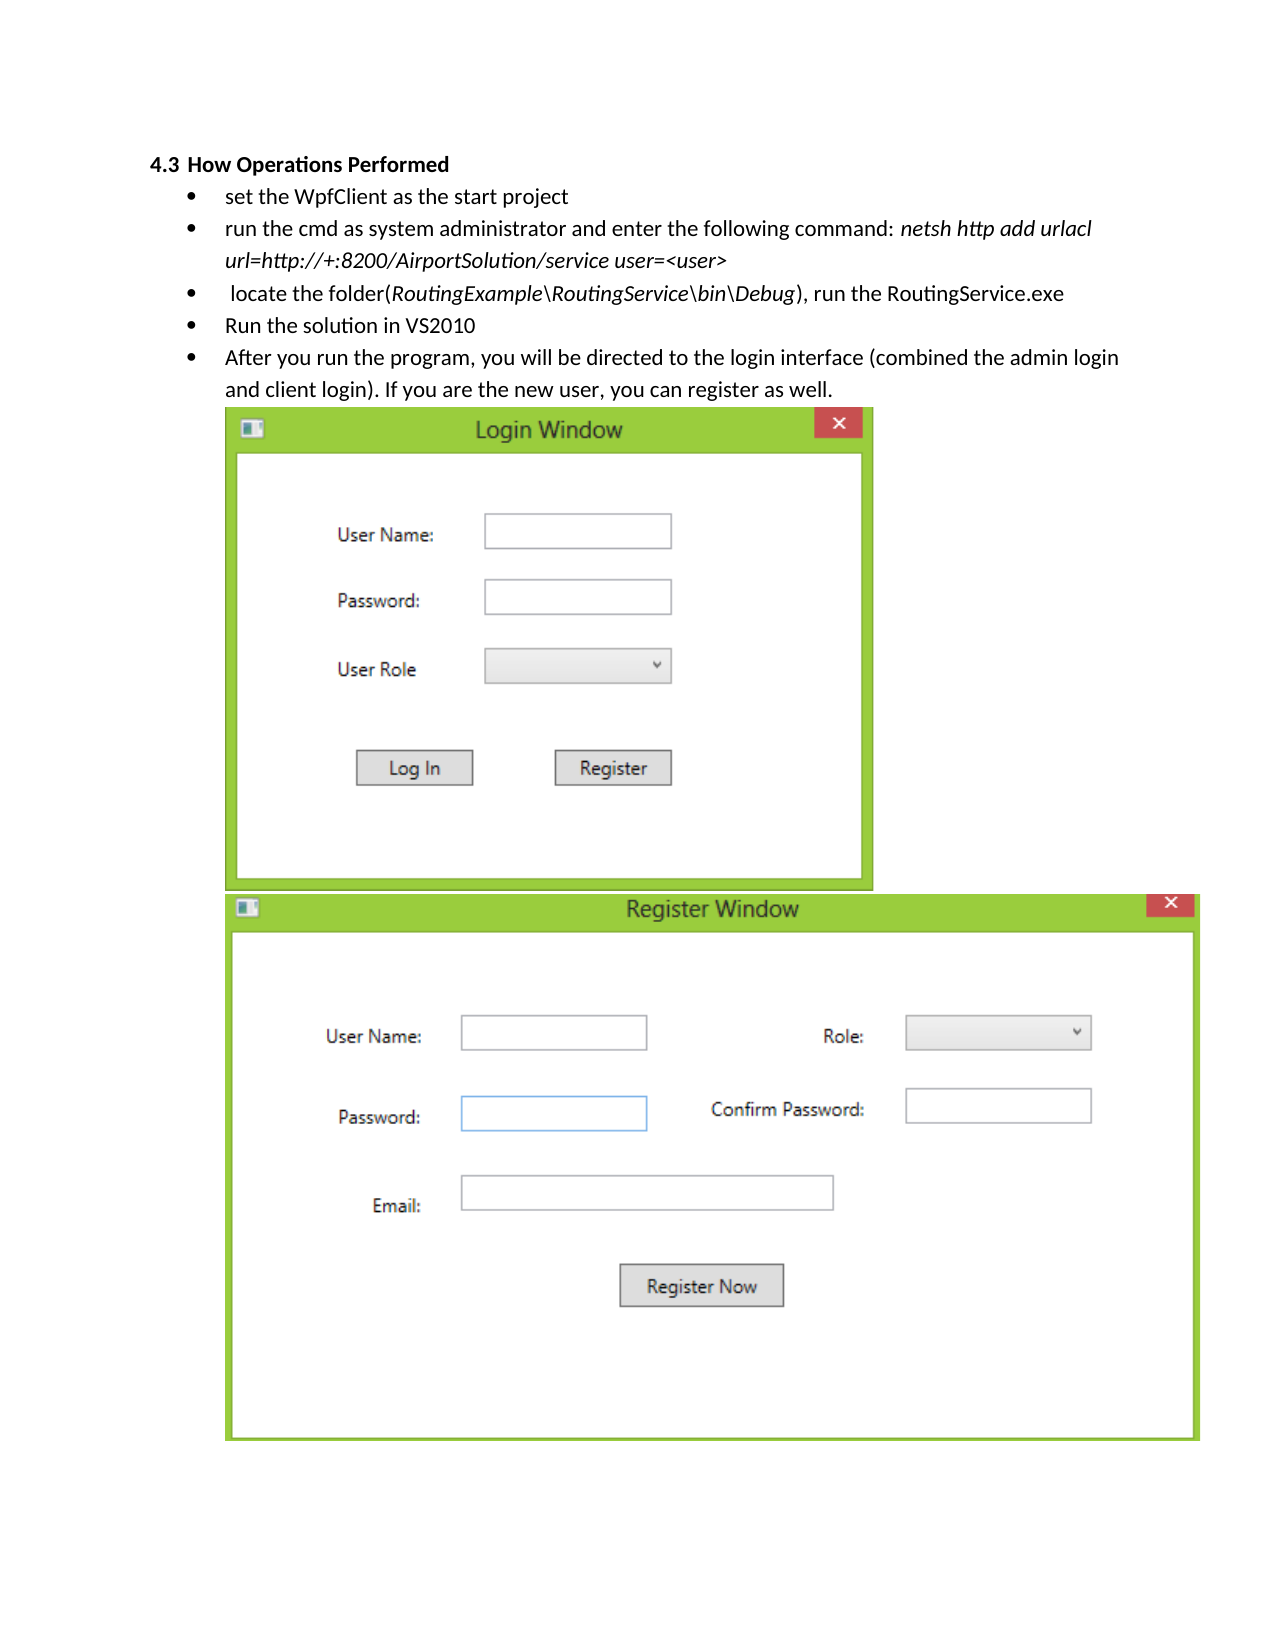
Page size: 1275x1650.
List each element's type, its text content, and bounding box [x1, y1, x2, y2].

list run the cmd as system administrator and enter the following command: netsh http add urlacl url=http://+:8200/AirportSolution/service user=<user> [187, 214, 1125, 274]
picture [225, 894, 1200, 1441]
picture [225, 407, 874, 891]
list set the WpfClient as the start project [187, 182, 1125, 210]
list locate the folder(RoutingExample\RoutingService\bin\Debug), run the RoutingService.exe [187, 279, 1125, 307]
list How Operations Performed [150, 150, 1125, 178]
list Run the solution in VS2010 [187, 311, 1125, 339]
